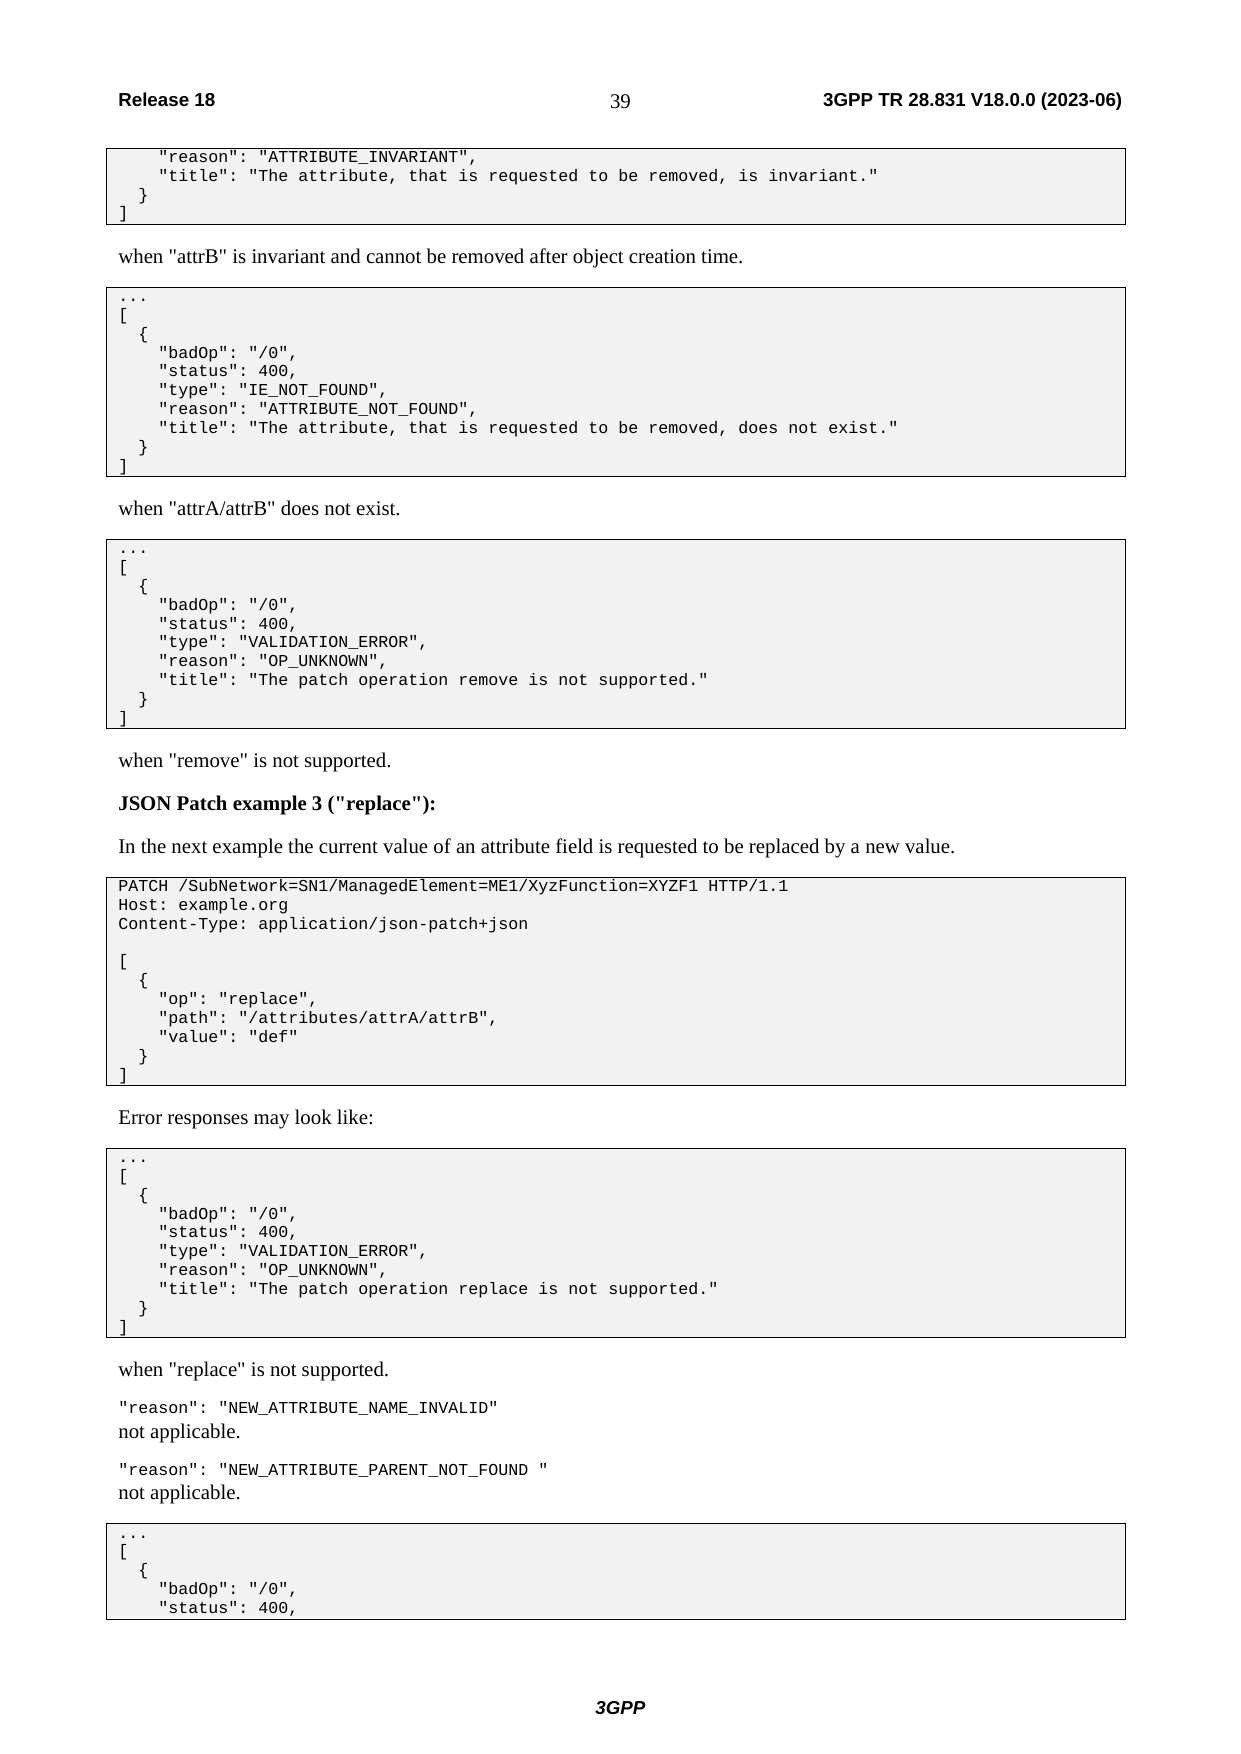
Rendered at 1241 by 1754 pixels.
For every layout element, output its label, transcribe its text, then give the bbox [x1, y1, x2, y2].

text In the next example the current value of an attribute field is requested to be replaced by a new value. [118, 834, 1122, 858]
text when "replace" is not supported. [118, 1357, 1122, 1381]
text when "attrB" is invariant and cannot be removed after object creation time. [118, 244, 1122, 268]
table_header ... [ { "badOp": "/0", "status": 400, "type": "IE_NOT_FOUND", "reason": "ATTRIBUTE_NOT_FOUND", "title": "The attribute, that is requested to be removed, does not exist." } ] [107, 288, 1125, 476]
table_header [107, 149, 1125, 224]
table_header ... [ { "badOp": "/0", "status": 400, "type": "VALIDATION_ERROR", "reason": "OP_UNKNOWN", "title": "The patch operation replace is not supported." } ] [107, 1149, 1125, 1337]
text not applicable. [118, 1480, 1122, 1504]
table_header ... [ { "badOp": "/0", "status": 400, "type": "VALIDATION_ERROR", "reason": "OP_UNKNOWN", "title": "The patch operation remove is not supported." } ] [107, 540, 1125, 728]
text JSON Patch example 3 ("replace"): [118, 791, 1122, 815]
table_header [107, 1524, 1125, 1618]
text when "remove" is not supported. [118, 748, 1122, 772]
text "reason": "NEW_ATTRIBUTE_PARENT_NOT_FOUND " [118, 1461, 1122, 1480]
text "reason": "NEW_ATTRIBUTE_NAME_INVALID" [118, 1400, 1122, 1419]
text Error responses may look like: [118, 1105, 1122, 1129]
text not applicable. [118, 1419, 1122, 1443]
table_header PATCH /SubNetwork=SN1/ManagedElement=ME1/XyzFunction=XYZF1 HTTP/1.1 Host: example.org Content-Type: application/json-patch+json [ { "op": "replace", "path": "/attributes/attrA/attrB", "value": "def" } ] [107, 878, 1125, 1085]
text when "attrA/attrB" does not exist. [118, 496, 1122, 520]
